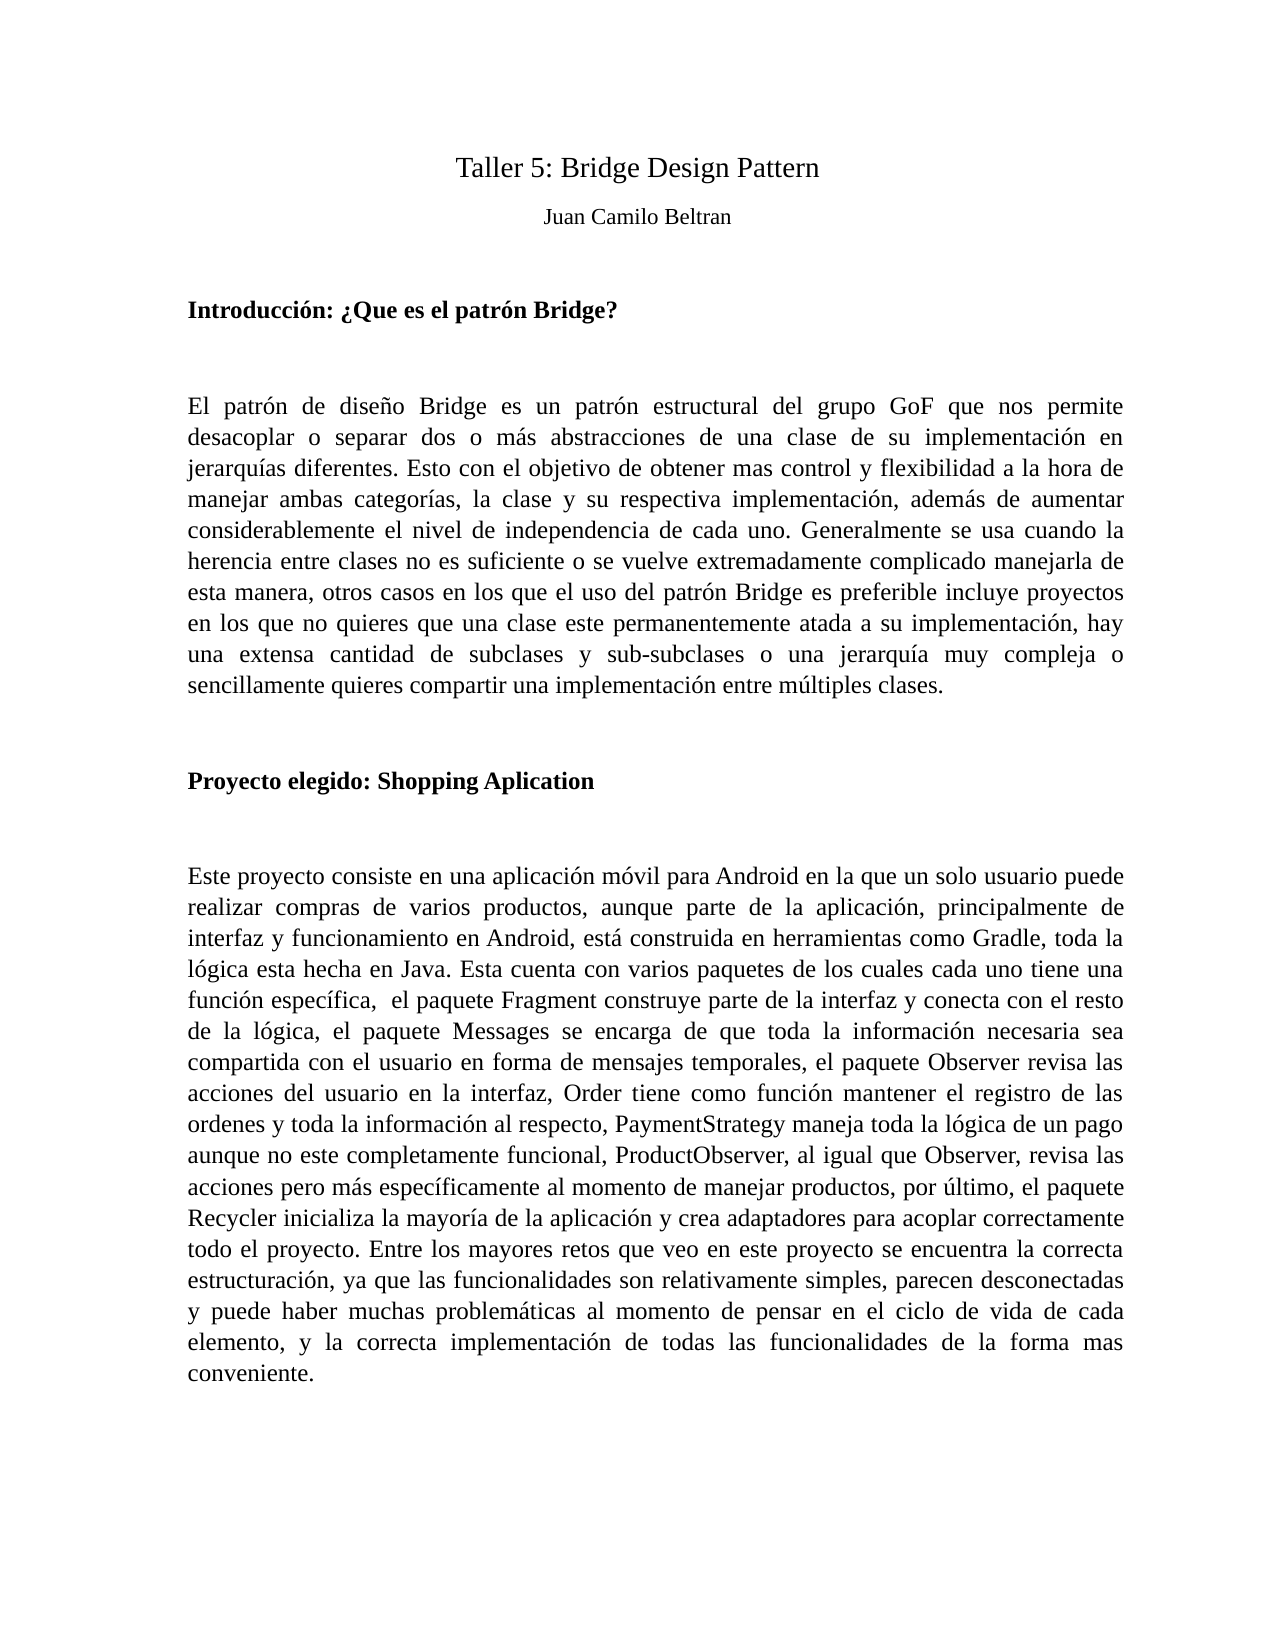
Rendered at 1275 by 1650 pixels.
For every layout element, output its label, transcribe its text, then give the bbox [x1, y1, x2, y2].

text Juan Camilo Beltran [150, 203, 1125, 229]
text Introducción: ¿Que es el patrón Bridge? [187, 296, 1125, 324]
text El patrón de diseño Bridge es un patrón estructural del grupo GoF que nos permite desacoplar o separar dos o más abstracciones de una clase de su implementación en jerarquías diferentes. Esto con el objetivo de obtener mas control y flexibilidad a la hora de manejar ambas categorías, la clase y su respectiva implementación, además de aumentar considerablemente el nivel de independencia de cada uno. Generalmente se usa cuando la herencia entre clases no es suficiente o se vuelve extremadamente complicado manejarla de esta manera, otros casos en los que el uso del patrón Bridge es preferible incluye proyectos en los que no quieres que una clase este permanentemente atada a su implementación, hay una extensa cantidad de subclases y sub-subclases o una jerarquía muy compleja o sencillamente quieres compartir una implementación entre múltiples clases. [187, 391, 1125, 699]
text Este proyecto consiste en una aplicación móvil para Android en la que un solo usuario puede realizar compras de varios productos, aunque parte de la aplicación, principalmente de interfaz y funcionamiento en Android, está construida en herramientas como Gradle, toda la lógica esta hecha en Java. Esta cuenta con varios paquetes de los cuales cada uno tiene una función específica, el paquete Fragment construye parte de la interfaz y conecta con el resto de la lógica, el paquete Messages se encarga de que toda la información necesaria sea compartida con el usuario en forma de mensajes temporales, el paquete Observer revisa las acciones del usuario en la interfaz, Order tiene como función mantener el registro de las ordenes y toda la información al respecto, PaymentStrategy maneja toda la lógica de un pago aunque no este completamente funcional, ProductObserver, al igual que Observer, revisa las acciones pero más específicamente al momento de manejar productos, por último, el paquete Recycler inicializa la mayoría de la aplicación y crea adaptadores para acoplar correctamente todo el proyecto. Entre los mayores retos que veo en este proyecto se encuentra la correcta estructuración, ya que las funcionalidades son relativamente simples, parecen desconectadas y puede haber muchas problemáticas al momento de pensar en el ciclo de vida de cada elemento, y la correcta implementación de todas las funcionalidades de la forma mas conveniente. [187, 861, 1125, 1387]
text Proyecto elegido: Shopping Aplication [187, 766, 1125, 794]
text Taller 5: Bridge Design Pattern [150, 150, 1125, 183]
